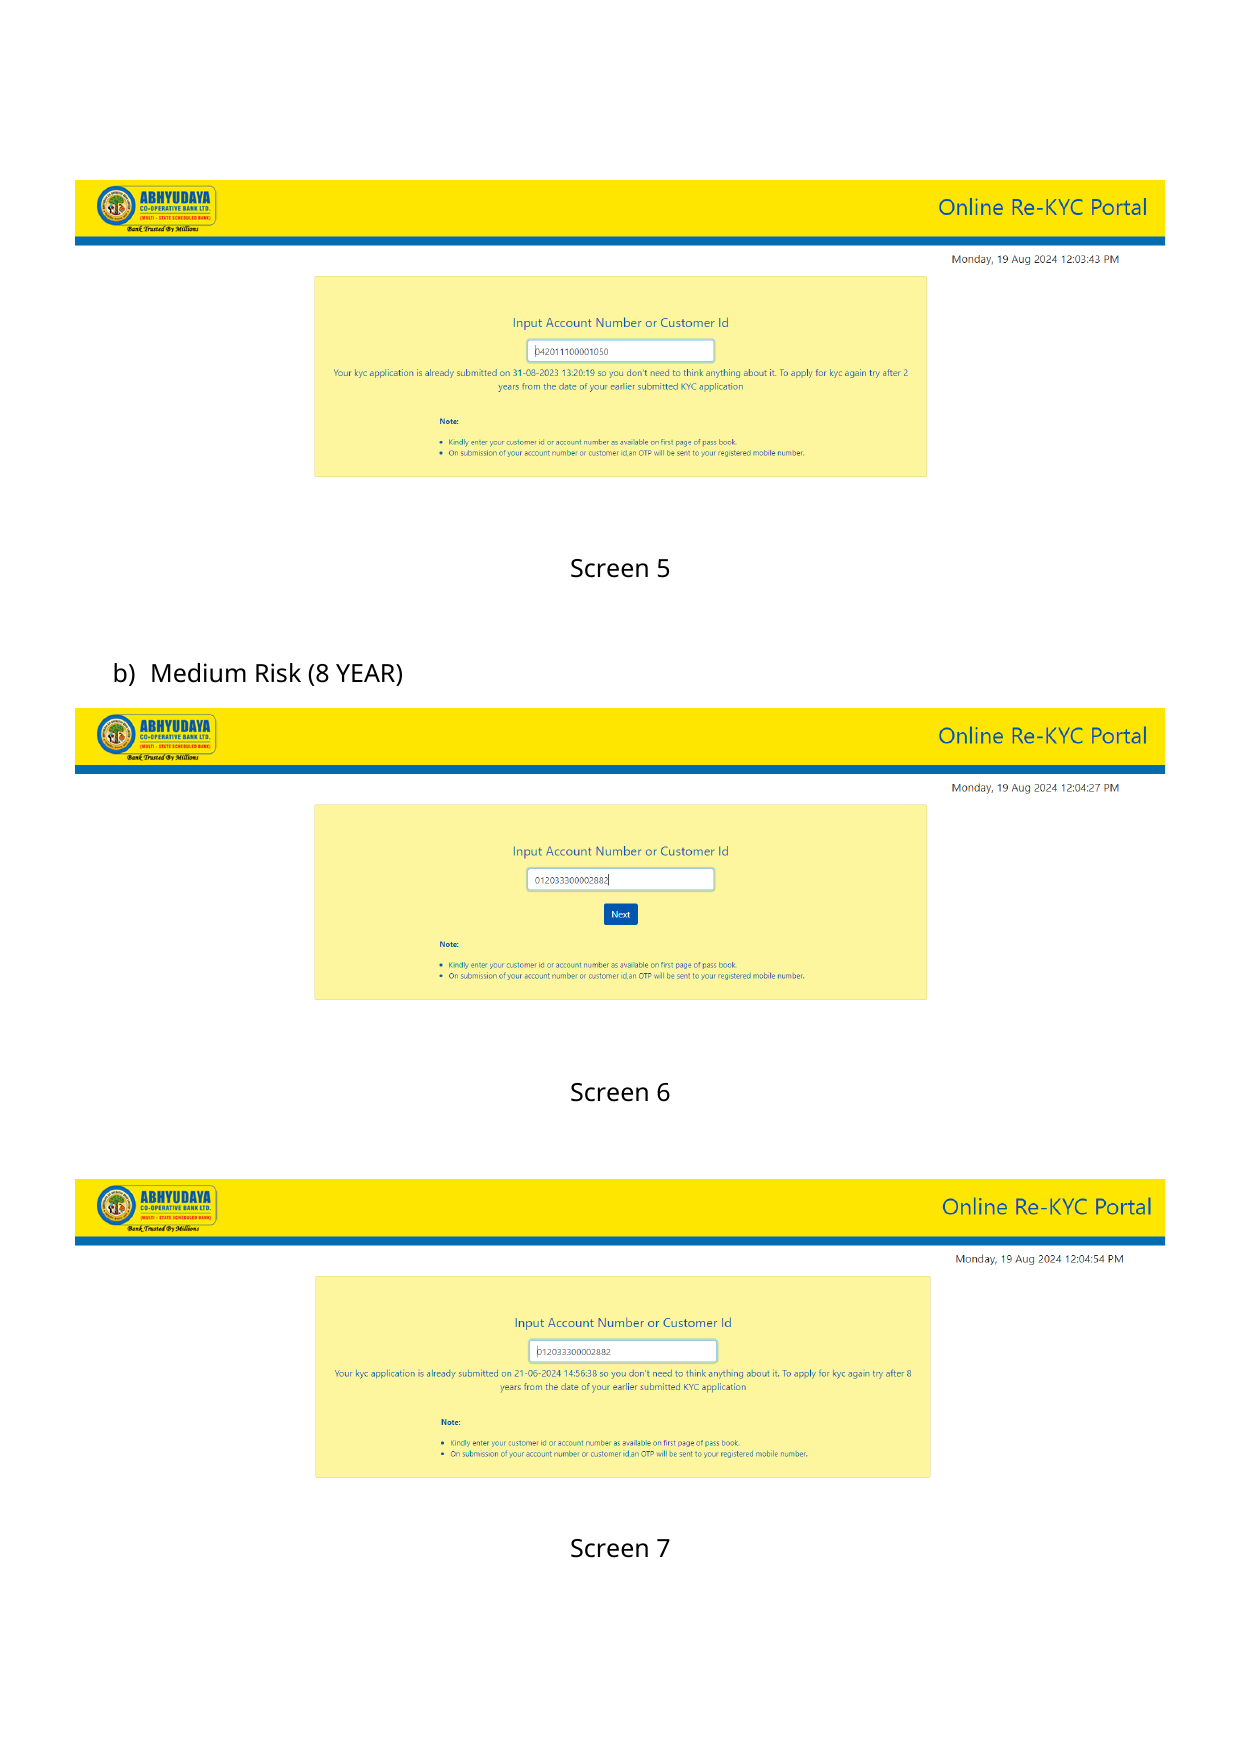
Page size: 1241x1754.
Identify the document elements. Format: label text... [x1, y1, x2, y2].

picture [75, 1179, 1166, 1512]
picture [75, 708, 1166, 1056]
list Medium Risk (8 YEAR) [112, 656, 1165, 690]
picture [75, 180, 1166, 532]
text Screen 5 [75, 550, 1165, 584]
text Screen 6 [75, 1074, 1165, 1108]
text Screen 7 [75, 1530, 1165, 1564]
